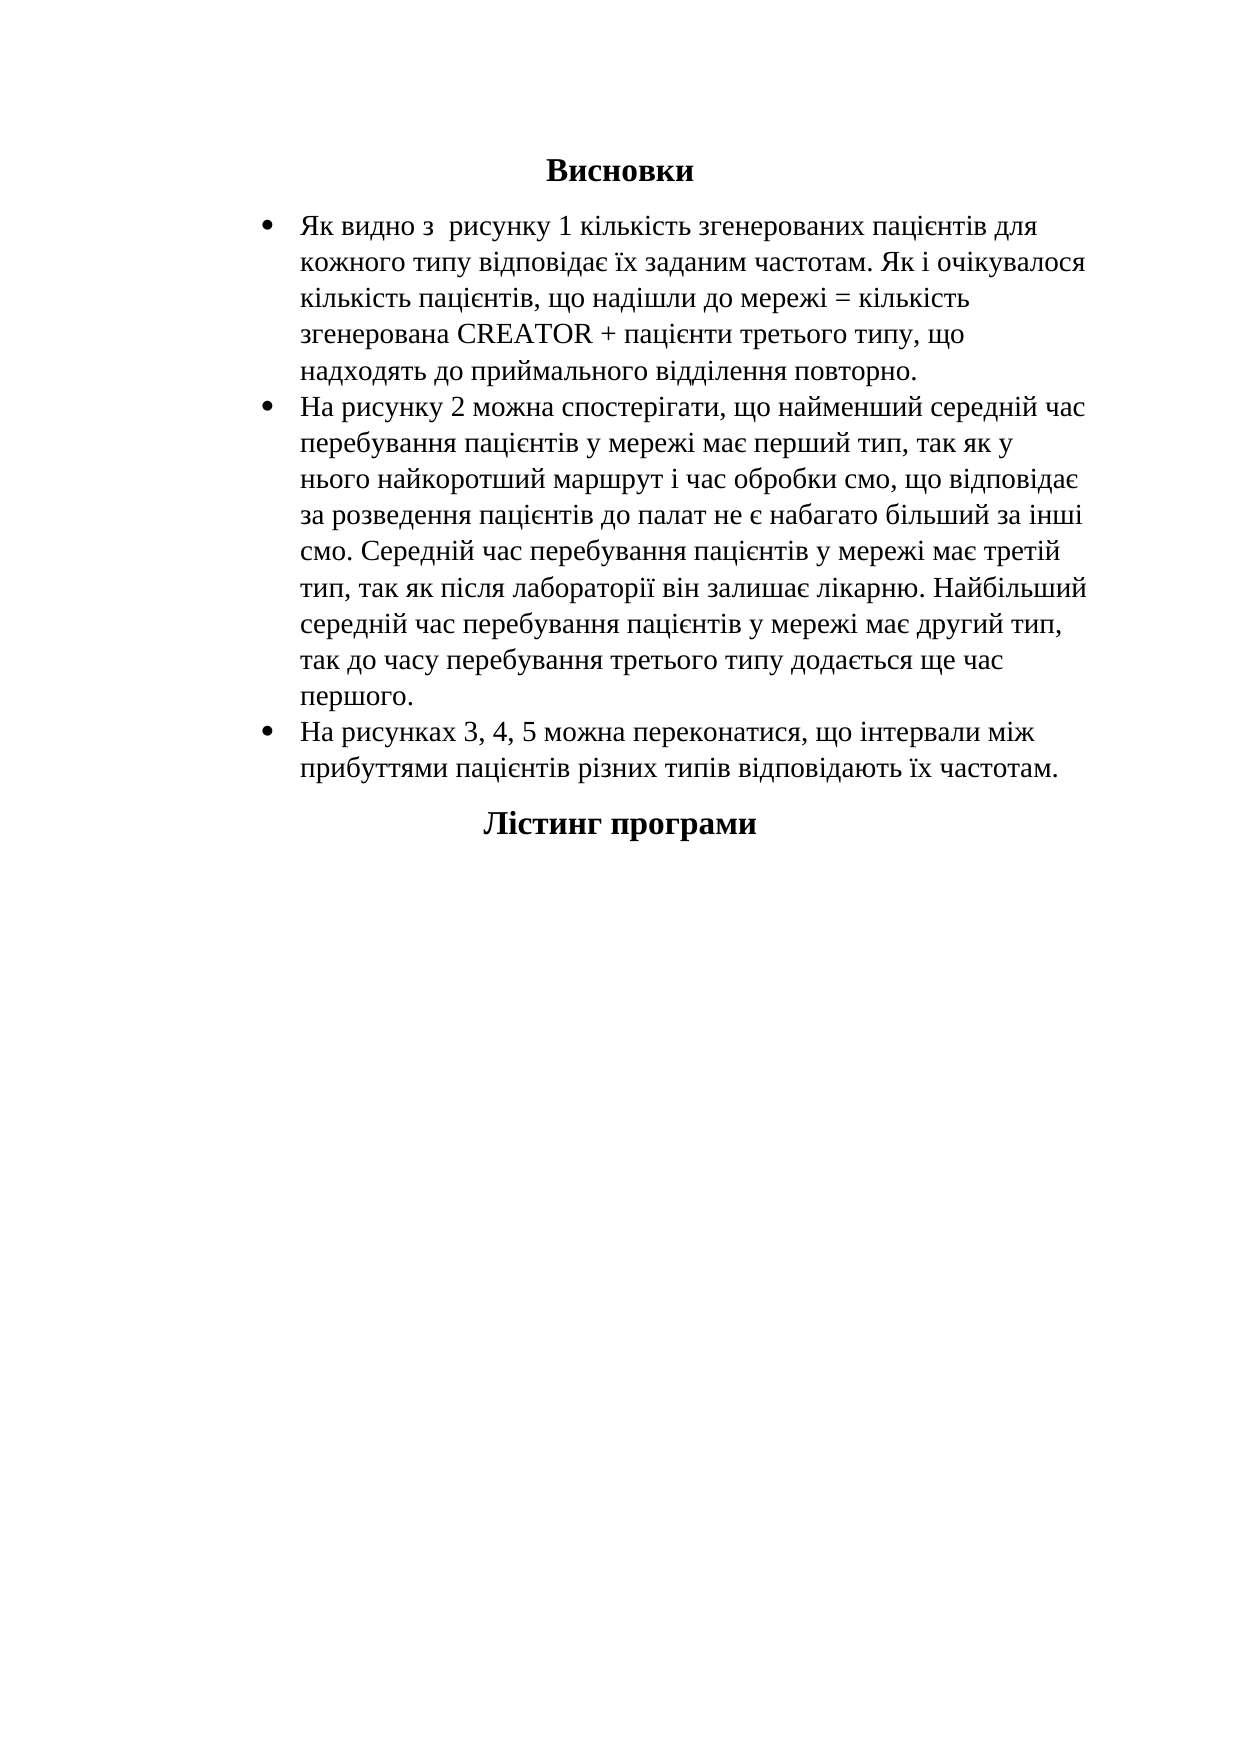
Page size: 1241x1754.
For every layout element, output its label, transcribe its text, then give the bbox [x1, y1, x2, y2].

text Лістинг програми [150, 803, 1090, 842]
text Висновки [150, 150, 1090, 188]
list На рисунках 3, 4, 5 можна переконатися, що інтервали між прибуттями пацієнтів різних типів відповідають їх частотам. [262, 714, 1090, 784]
list На рисунку 2 можна спостерігати, що найменший середній час перебування пацієнтів у мережі має перший тип, так як у нього найкоротший маршрут і час обробки смо, що відповідає за розведення пацієнтів до палат не є набагато більший за інші смо. Середній час перебування пацієнтів у мережі має третій тип, так як після лабораторії він залишає лікарню. Найбільший середній час перебування пацієнтів у мережі має другий тип, так до часу перебування третього типу додається ще час першого. [262, 389, 1090, 712]
list Як видно з рисунку 1 кількість згенерованих пацієнтів для кожного типу відповідає їх заданим частотам. Як і очікувалося кількість пацієнтів, що надішли до мережі = кількість згенерована CREATOR + пацієнти третього типу, що надходять до приймального відділення повторно. [262, 208, 1090, 386]
